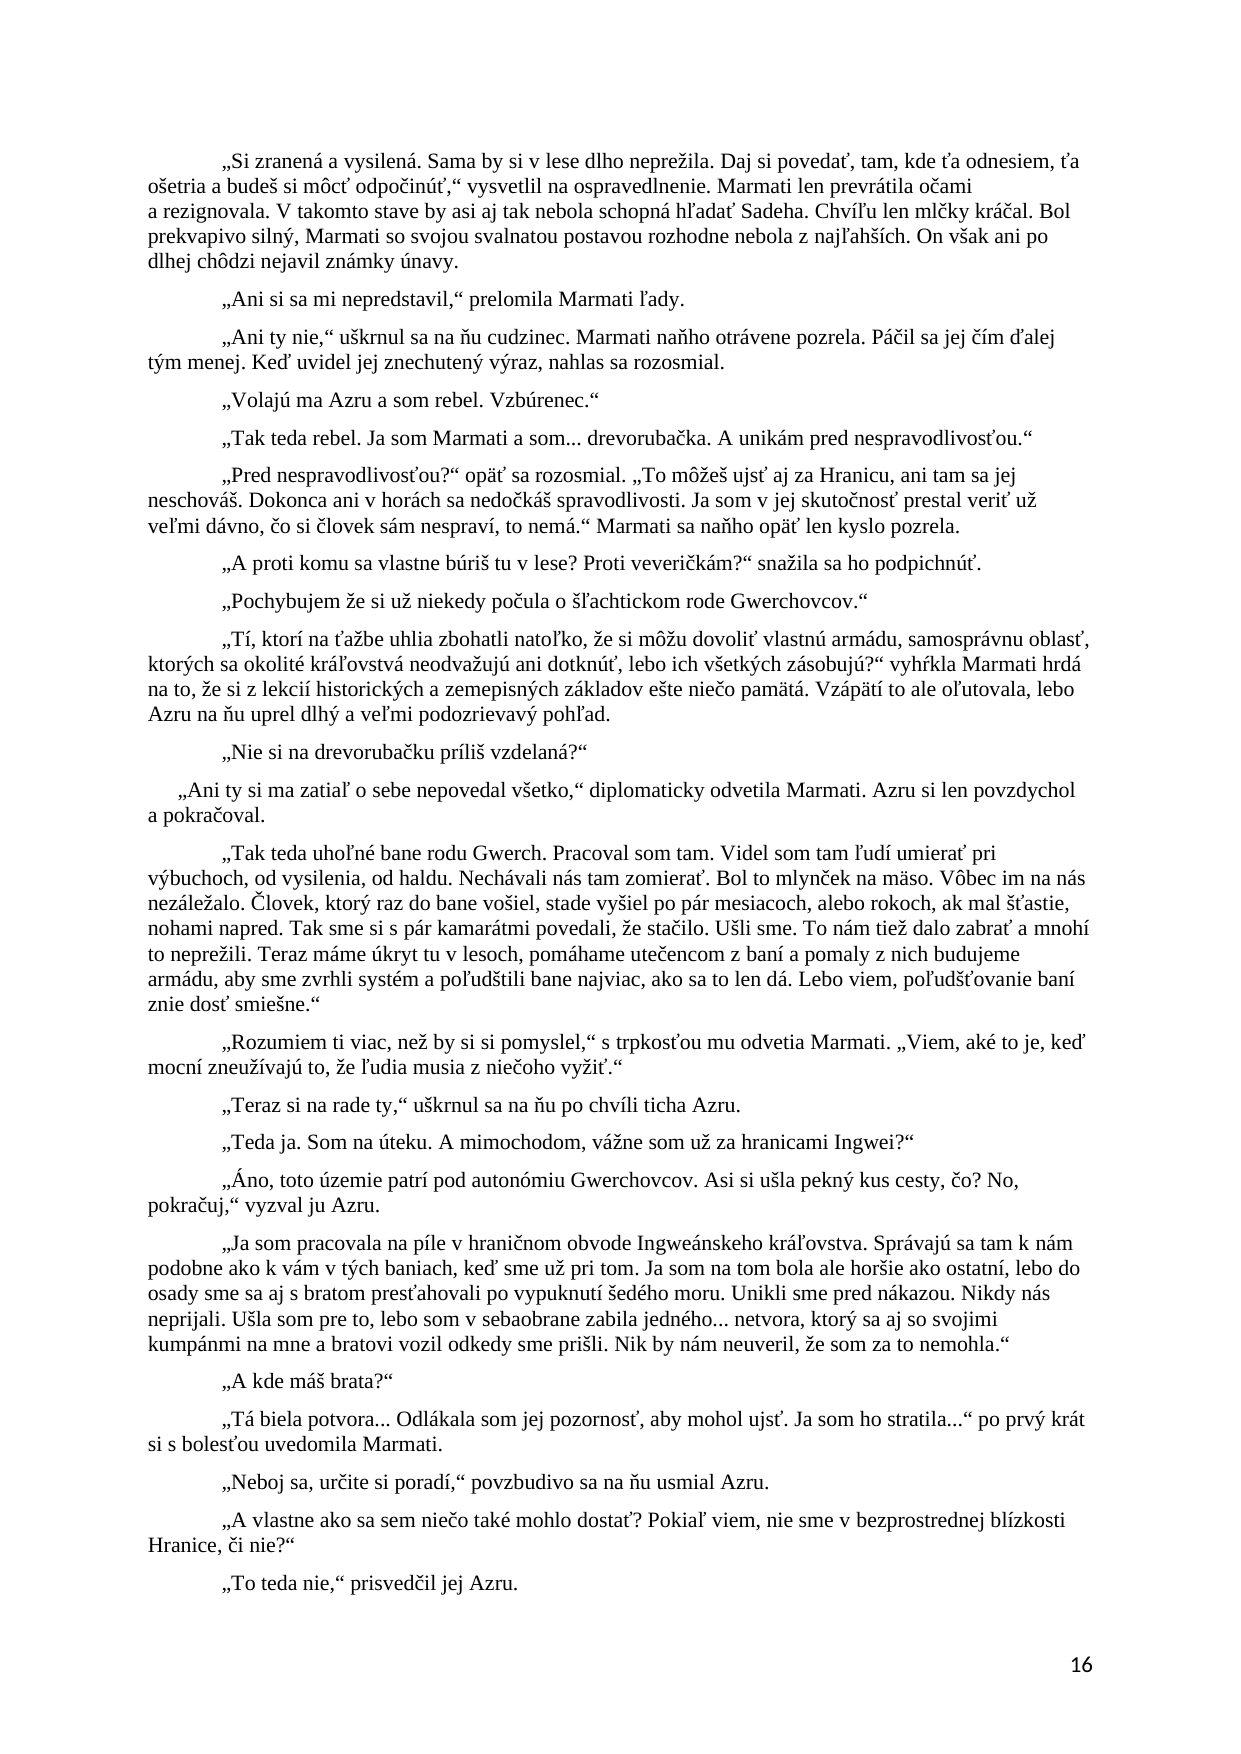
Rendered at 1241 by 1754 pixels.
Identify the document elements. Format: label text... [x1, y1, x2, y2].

text „Ani ty nie,“ uškrnul sa na ňu cudzinec. Marmati naňho otrávene pozrela. Páčil sa jej čím ďalej tým menej. Keď uvidel jej znechutený výraz, nahlas sa rozosmial. [148, 324, 1093, 374]
text „Tak teda rebel. Ja som Marmati a som... drevorubačka. A unikám pred nespravodlivosťou.“ [148, 424, 1093, 450]
text „A vlastne ako sa sem niečo také mohlo dostať? Pokiaľ viem, nie sme v bezprostrednej blízkosti Hranice, či nie?“ [148, 1507, 1093, 1557]
text „Áno, toto územie patrí pod autonómiu Gwerchovcov. Asi si ušla pekný kus cesty, čo? No, pokračuj,“ vyzval ju Azru. [148, 1167, 1093, 1217]
text „Tá biela potvora... Odlákala som jej pozornosť, aby mohol ujsť. Ja som ho stratila...“ po prvý krát si s bolesťou uvedomila Marmati. [148, 1406, 1093, 1457]
text „Tí, ktorí na ťažbe uhlia zbohatli natoľko, že si môžu dovoliť vlastnú armádu, samosprávnu oblasť, ktorých sa okolité kráľovstvá neodvažujú ani dotknúť, lebo ich všetkých zásobujú?“ vyhŕkla Marmati hrdá na to, že si z lekcií historických a zemepisných základov ešte niečo pamätá. Vzápätí to ale oľutovala, lebo Azru na ňu uprel dlhý a veľmi podozrievavý pohľad. [148, 626, 1093, 727]
text „Rozumiem ti viac, než by si si pomyslel,“ s trpkosťou mu odvetia Marmati. „Viem, aké to je, keď mocní zneužívajú to, že ľudia musia z niečoho vyžiť.“ [148, 1029, 1093, 1079]
text „Si zranená a vysilená. Sama by si v lese dlho neprežila. Daj si povedať, tam, kde ťa odnesiem, ťa ošetria a budeš si môcť odpočinúť,“ vysvetlil na ospravedlnenie. Marmati len prevrátila očami a rezignovala. V takomto stave by asi aj tak nebola schopná hľadať Sadeha. Chvíľu len mlčky kráčal. Bol prekvapivo silný, Marmati so svojou svalnatou postavou rozhodne nebola z najľahších. On však ani po dlhej chôdzi nejavil známky únavy. [148, 148, 1093, 274]
text „A kde máš brata?“ [148, 1368, 1093, 1394]
text „Volajú ma Azru a som rebel. Vzbúrenec.“ [148, 387, 1093, 412]
text „Teraz si na rade ty,“ uškrnul sa na ňu po chvíli ticha Azru. [148, 1092, 1093, 1117]
text „To teda nie,“ prisvedčil jej Azru. [148, 1570, 1093, 1595]
text „Teda ja. Som na úteku. A mimochodom, vážne som už za hranicami Ingwei?“ [148, 1129, 1093, 1154]
text „Ja som pracovala na píle v hraničnom obvode Ingweánskeho kráľovstva. Správajú sa tam k nám podobne ako k vám v tých baniach, keď sme už pri tom. Ja som na tom bola ale horšie ako ostatní, lebo do osady sme sa aj s bratom presťahovali po vypuknutí šedého moru. Unikli sme pred nákazou. Nikdy nás neprijali. Ušla som pre to, lebo som v sebaobrane zabila jedného... netvora, ktorý sa aj so svojimi kumpánmi na mne a bratovi vozil odkedy sme prišli. Nik by nám neuveril, že som za to nemohla.“ [148, 1230, 1093, 1356]
text „Neboj sa, určite si poradí,“ povzbudivo sa na ňu usmial Azru. [148, 1469, 1093, 1494]
text „Nie si na drevorubačku príliš vzdelaná?“ [148, 739, 1093, 764]
text „Ani ty si ma zatiaľ o sebe nepovedal všetko,“ diplomaticky odvetila Marmati. Azru si len povzdychol a pokračoval. [148, 777, 1093, 827]
text „Ani si sa mi nepredstavil,“ prelomila Marmati ľady. [148, 286, 1093, 311]
text „Tak teda uhoľné bane rodu Gwerch. Pracoval som tam. Videl som tam ľudí umierať pri výbuchoch, od vysilenia, od haldu. Nechávali nás tam zomierať. Bol to mlynček na mäso. Vôbec im na nás nezáležalo. Človek, ktorý raz do bane vošiel, stade vyšiel po pár mesiacoch, alebo rokoch, ak mal šťastie, nohami napred. Tak sme si s pár kamarátmi povedali, že stačilo. Ušli sme. To nám tiež dalo zabrať a mnohí to neprežili. Teraz máme úkryt tu v lesoch, pomáhame utečencom z baní a pomaly z nich budujeme armádu, aby sme zvrhli systém a poľudštili bane najviac, ako sa to len dá. Lebo viem, poľudšťovanie baní znie dosť smiešne.“ [148, 840, 1093, 1016]
text „A proti komu sa vlastne búriš tu v lese? Proti veveričkám?“ snažila sa ho podpichnúť. [148, 550, 1093, 576]
text „Pochybujem že si už niekedy počula o šľachtickom rode Gwerchovcov.“ [148, 588, 1093, 613]
text „Pred nespravodlivosťou?“ opäť sa rozosmial. „To môžeš ujsť aj za Hranicu, ani tam sa jej neschováš. Dokonca ani v horách sa nedočkáš spravodlivosti. Ja som v jej skutočnosť prestal veriť už veľmi dávno, čo si človek sám nespraví, to nemá.“ Marmati sa naňho opäť len kyslo pozrela. [148, 462, 1093, 538]
